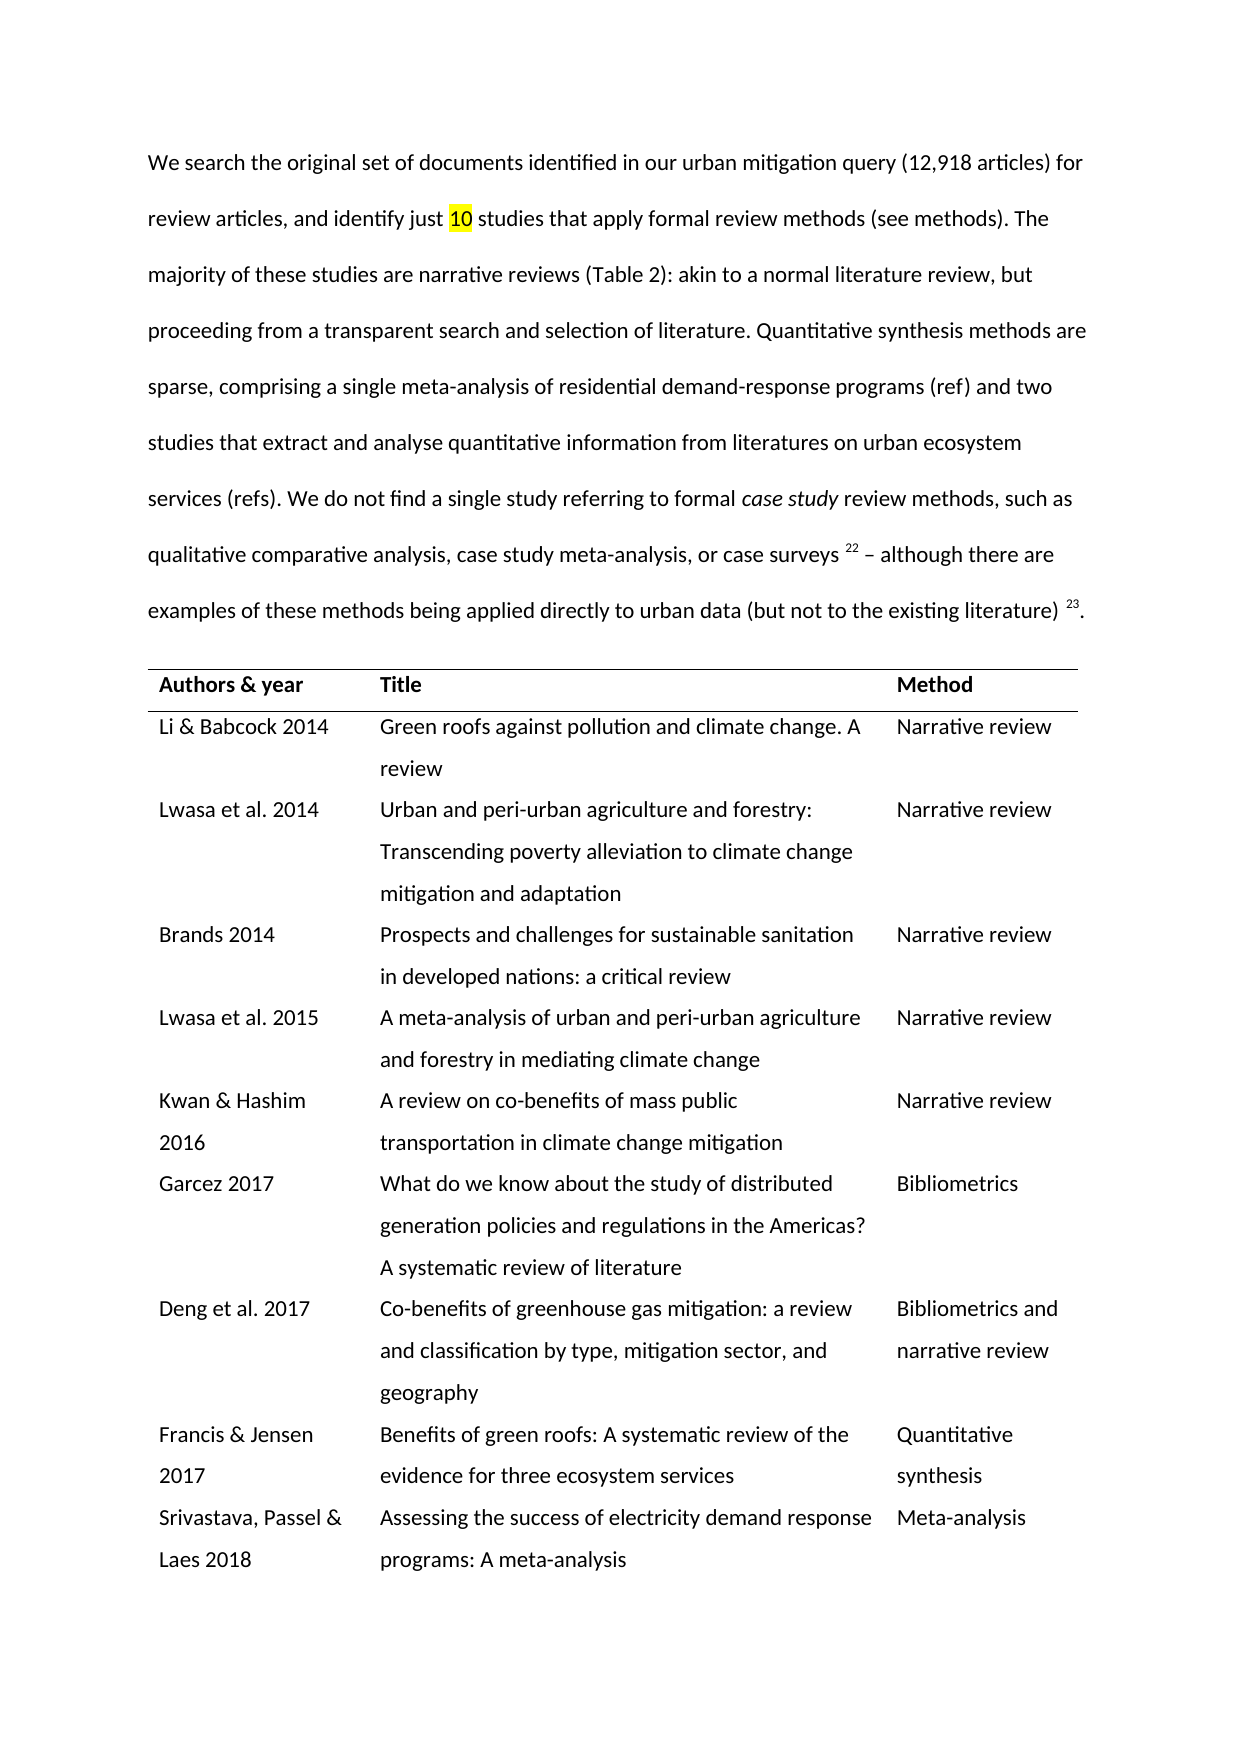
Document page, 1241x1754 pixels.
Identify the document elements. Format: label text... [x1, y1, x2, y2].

table_cell Quantitative synthesis [885, 1420, 1077, 1503]
table_cell Garcez 2017 [148, 1170, 368, 1294]
table_cell Francis & Jensen 2017 [148, 1420, 368, 1503]
table_cell Co-benefits of greenhouse gas mitigation: a review and classification by type, mitigation sector, and geography [369, 1295, 885, 1420]
table_cell Brands 2014 [148, 920, 368, 1003]
table_cell Narrative review [885, 920, 1077, 1003]
table_cell Prospects and challenges for sustainable sanitation in developed nations: a critical review [369, 920, 885, 1003]
table_cell Srivastava, Passel & Laes 2018 [148, 1503, 368, 1586]
table_cell Narrative review [885, 795, 1077, 920]
table_cell Li & Babcock 2014 [148, 712, 368, 795]
table_cell Urban and peri-urban agriculture and forestry: Transcending poverty alleviation to climate change mitigation and adaptation [369, 795, 885, 920]
table_cell Deng et al. 2017 [148, 1295, 368, 1420]
table_cell Meta-analysis [885, 1503, 1077, 1586]
table_cell Assessing the success of electricity demand response programs: A meta-analysis [369, 1503, 885, 1586]
table_header Method [885, 670, 1077, 711]
table_header Authors & year [148, 670, 368, 711]
text We search the original set of documents identified in our urban mitigation query (12,918 articles) for review articles, and identify just 10 studies that apply formal review methods (see methods). The majority of these studies are narrative reviews (Table 2): akin to a normal literature review, but proceeding from a transparent search and selection of literature. Quantitative synthesis methods are sparse, comprising a single meta-analysis of residential demand-response programs (ref) and two studies that extract and analyse quantitative information from literatures on urban ecosystem services (refs). We do not find a single study referring to formal case study review methods, such as qualitative comparative analysis, case study meta-analysis, or case surveys 22 – although there are examples of these methods being applied directly to urban data (but not to the existing literature) 23. [148, 148, 1093, 624]
table_cell Bibliometrics and narrative review [885, 1295, 1077, 1420]
table_cell Lwasa et al. 2014 [148, 795, 368, 920]
table_cell A meta-analysis of urban and peri-urban agriculture and forestry in mediating climate change [369, 1003, 885, 1086]
table_cell Narrative review [885, 1086, 1077, 1169]
table_cell Green roofs against pollution and climate change. A review [369, 712, 885, 795]
table_cell Narrative review [885, 1003, 1077, 1086]
table_cell Kwan & Hashim 2016 [148, 1086, 368, 1169]
table_cell Bibliometrics [885, 1170, 1077, 1294]
table_cell What do we know about the study of distributed generation policies and regulations in the Americas? A systematic review of literature [369, 1170, 885, 1294]
table_header Title [369, 670, 885, 711]
table_cell A review on co-benefits of mass public transportation in climate change mitigation [369, 1086, 885, 1169]
table_cell Narrative review [885, 712, 1077, 795]
table_cell Lwasa et al. 2015 [148, 1003, 368, 1086]
table_cell Benefits of green roofs: A systematic review of the evidence for three ecosystem services [369, 1420, 885, 1503]
